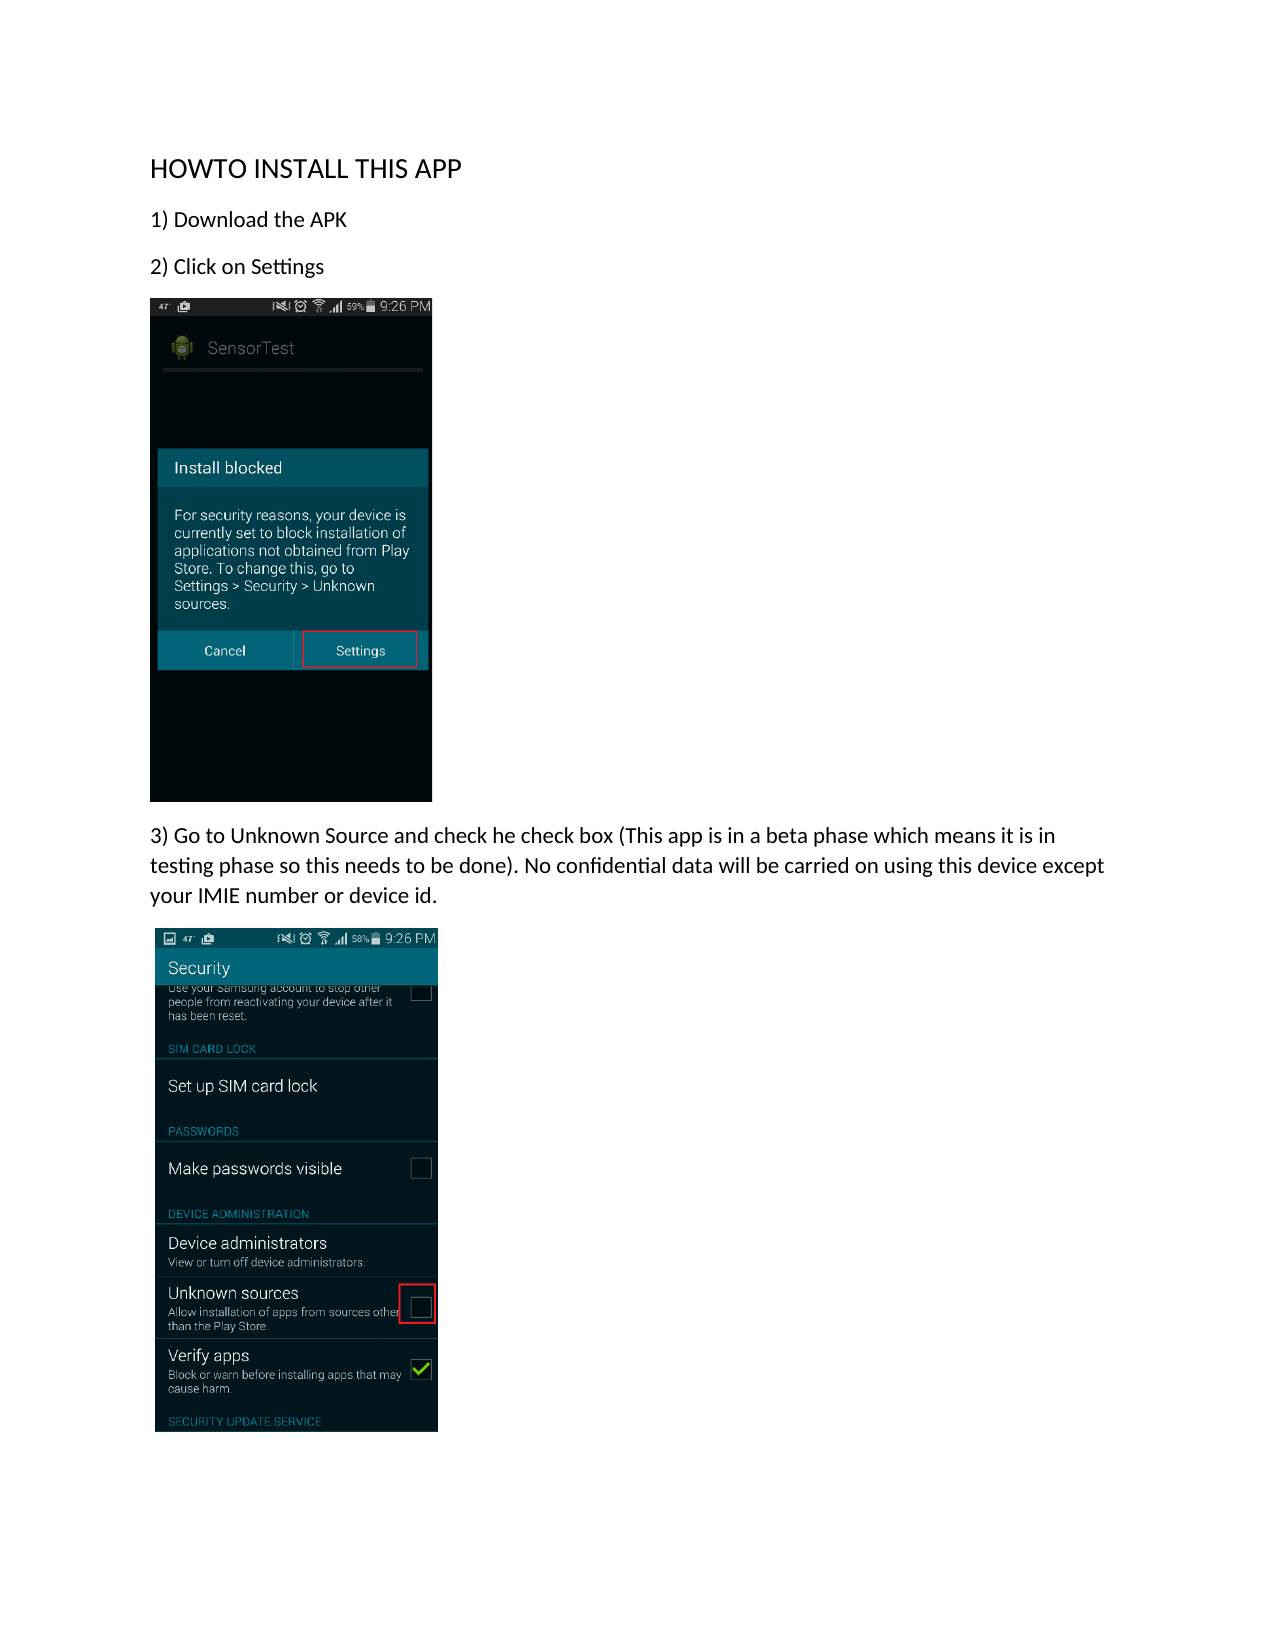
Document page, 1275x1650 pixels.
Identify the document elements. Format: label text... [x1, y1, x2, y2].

text HOWTO INSTALL THIS APP [150, 150, 1125, 186]
text 3) Go to Unknown Source and check he check box (This app is in a beta phase which means it is in testing phase so this needs to be done). No confidential data will be carried on using this device except your IMIE number or device id. [150, 821, 1125, 909]
picture [150, 298, 433, 802]
picture [155, 928, 438, 1432]
text 1) Download the APK [150, 205, 1125, 233]
text 2) Click on Settings [150, 252, 1125, 280]
